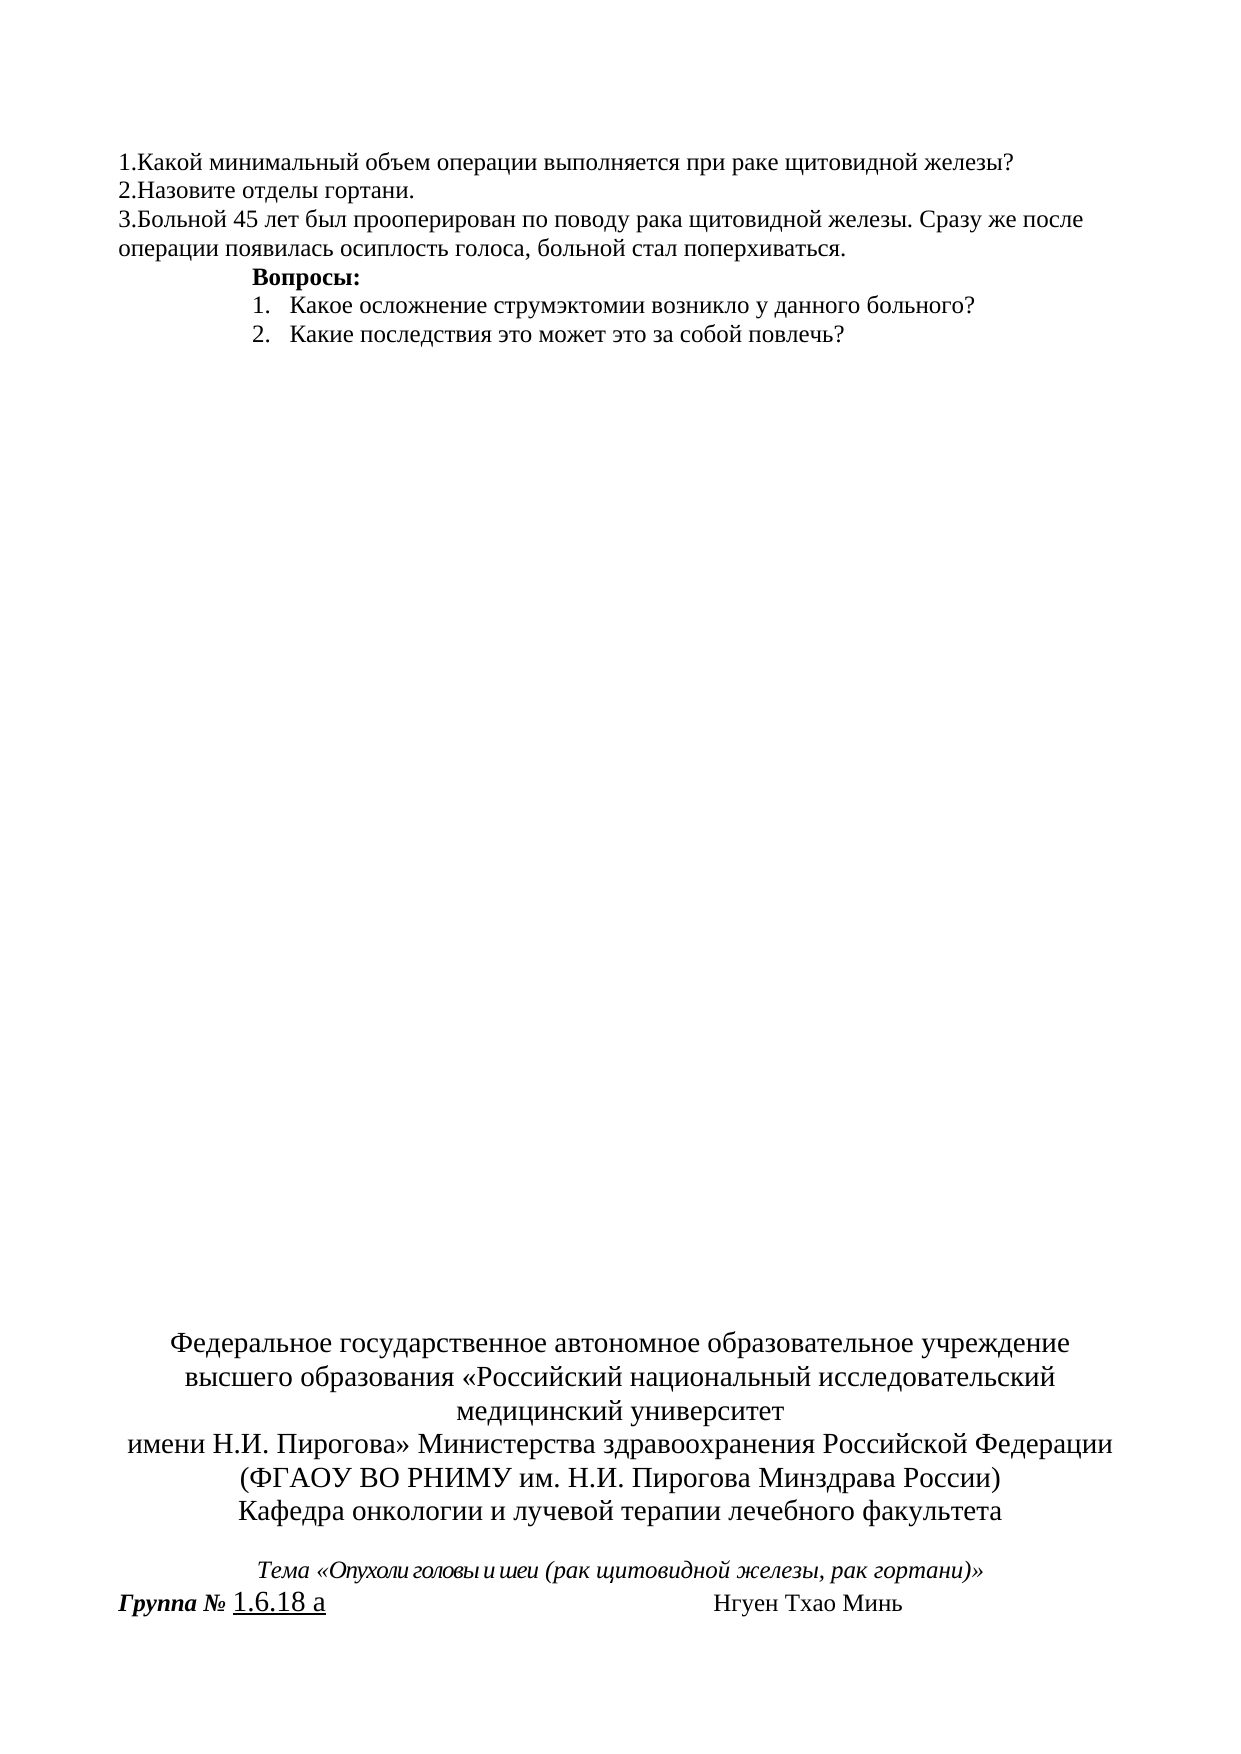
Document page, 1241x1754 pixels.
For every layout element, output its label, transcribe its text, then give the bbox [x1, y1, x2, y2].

text имени Н.И. Пирогова» Министерства здравоохранения Российской Федерации [118, 1426, 1122, 1460]
text Кафедра онкологии и лучевой терапии лечебного факультета [118, 1493, 1122, 1527]
list Какие последствия это может это за собой повлечь? [252, 319, 1122, 348]
text Группа № 1.6.18 а Нгуен Тхао Минь [118, 1584, 1122, 1618]
text Федеральное государственное автономное образовательное учреждение [118, 1326, 1122, 1359]
text 2.Назовите отделы гортани. [118, 176, 1122, 204]
text 1.Какой минимальный объем операции выполняется при раке щитовидной железы? [118, 147, 1122, 176]
text 3.Больной 45 лет был прооперирован по поводу рака щитовидной железы. Сразу же после операции появилась осиплость голоса, больной стал поперхиваться. [118, 204, 1122, 262]
text (ФГАОУ ВО РНИМУ им. Н.И. Пирогова Минздрава России) [118, 1460, 1122, 1493]
text Тема «Опухоли головы и шеи (рак щитовидной железы, рак гортани)» [118, 1556, 1122, 1584]
list Вопросы: [252, 262, 1122, 291]
text высшего образования «Российский национальный исследовательский медицинский университет [118, 1359, 1122, 1426]
list Какое осложнение струмэктомии возникло у данного больного? [252, 291, 1122, 319]
